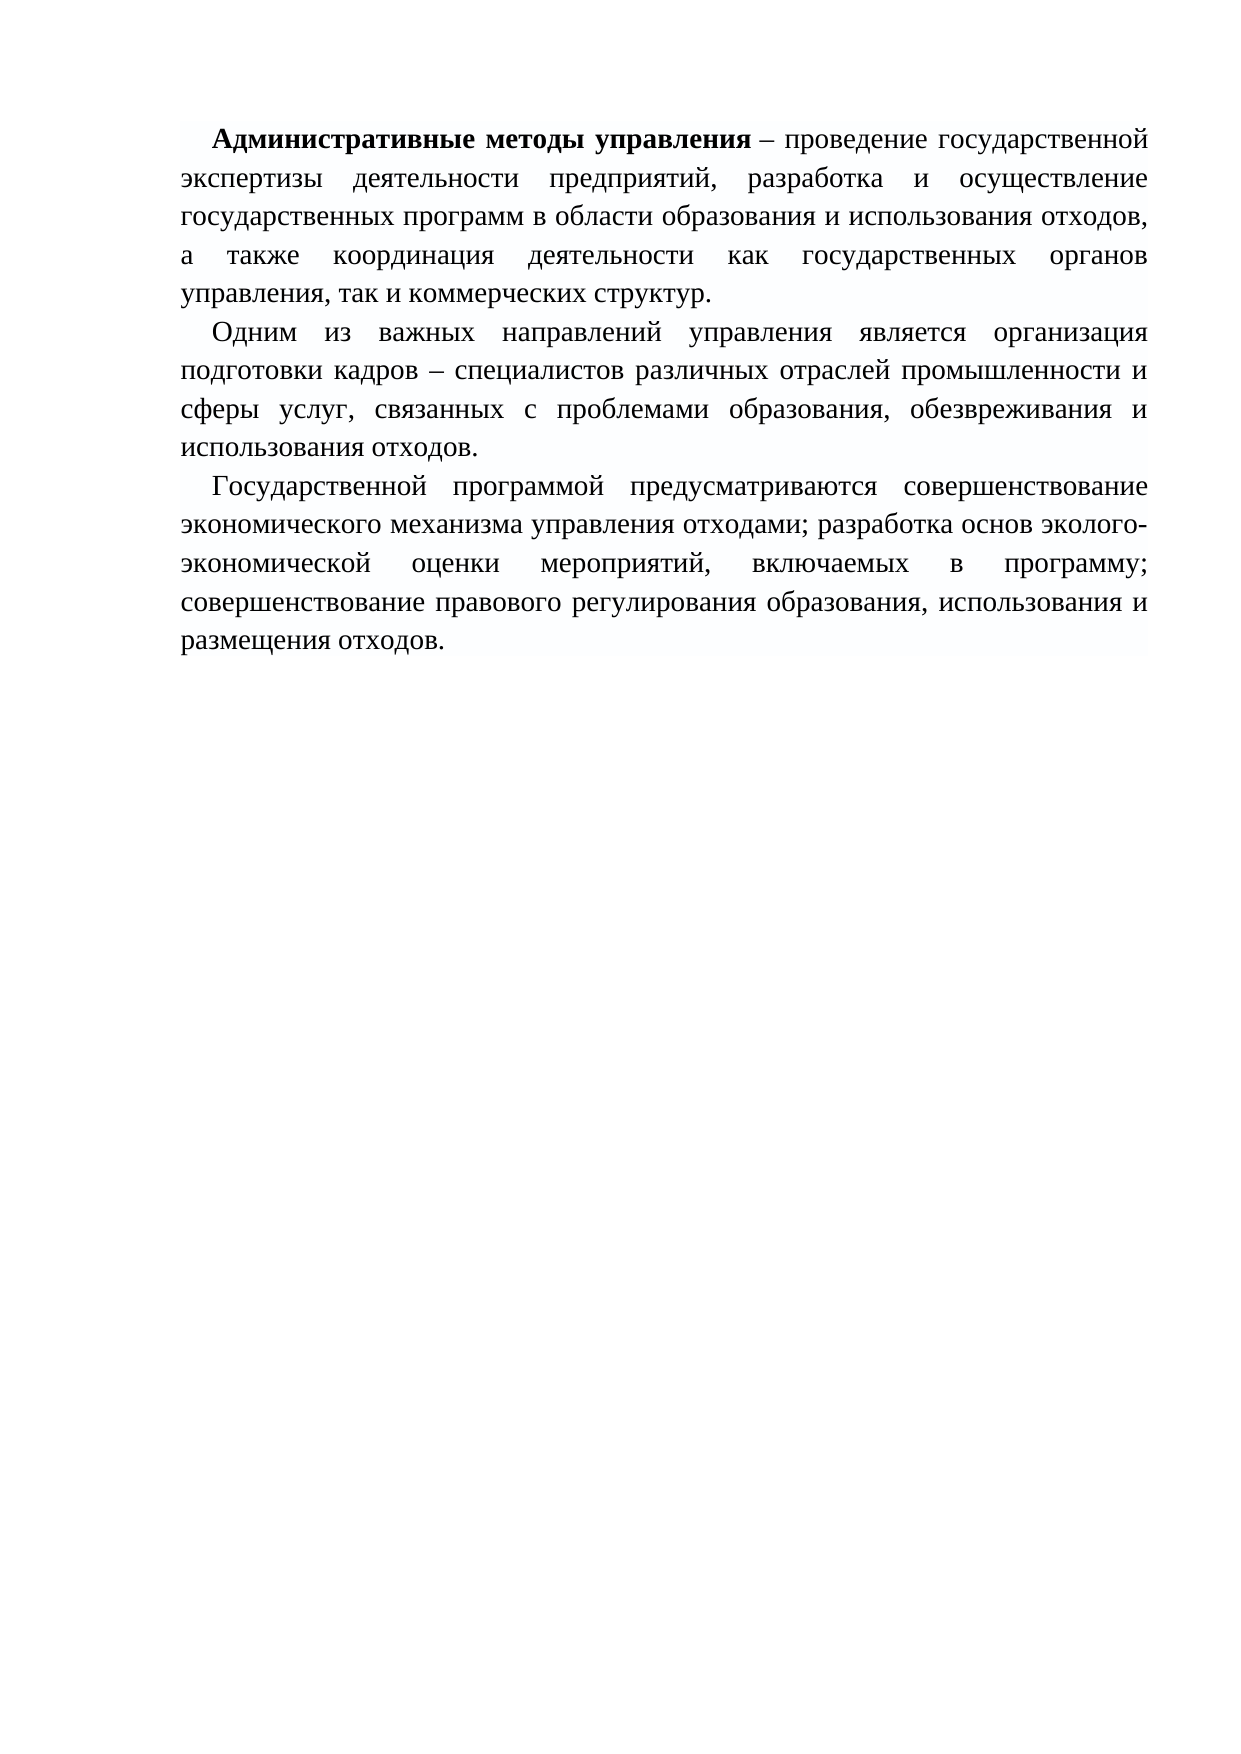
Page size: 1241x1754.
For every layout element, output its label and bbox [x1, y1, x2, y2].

table_cell [177, 118, 1152, 663]
